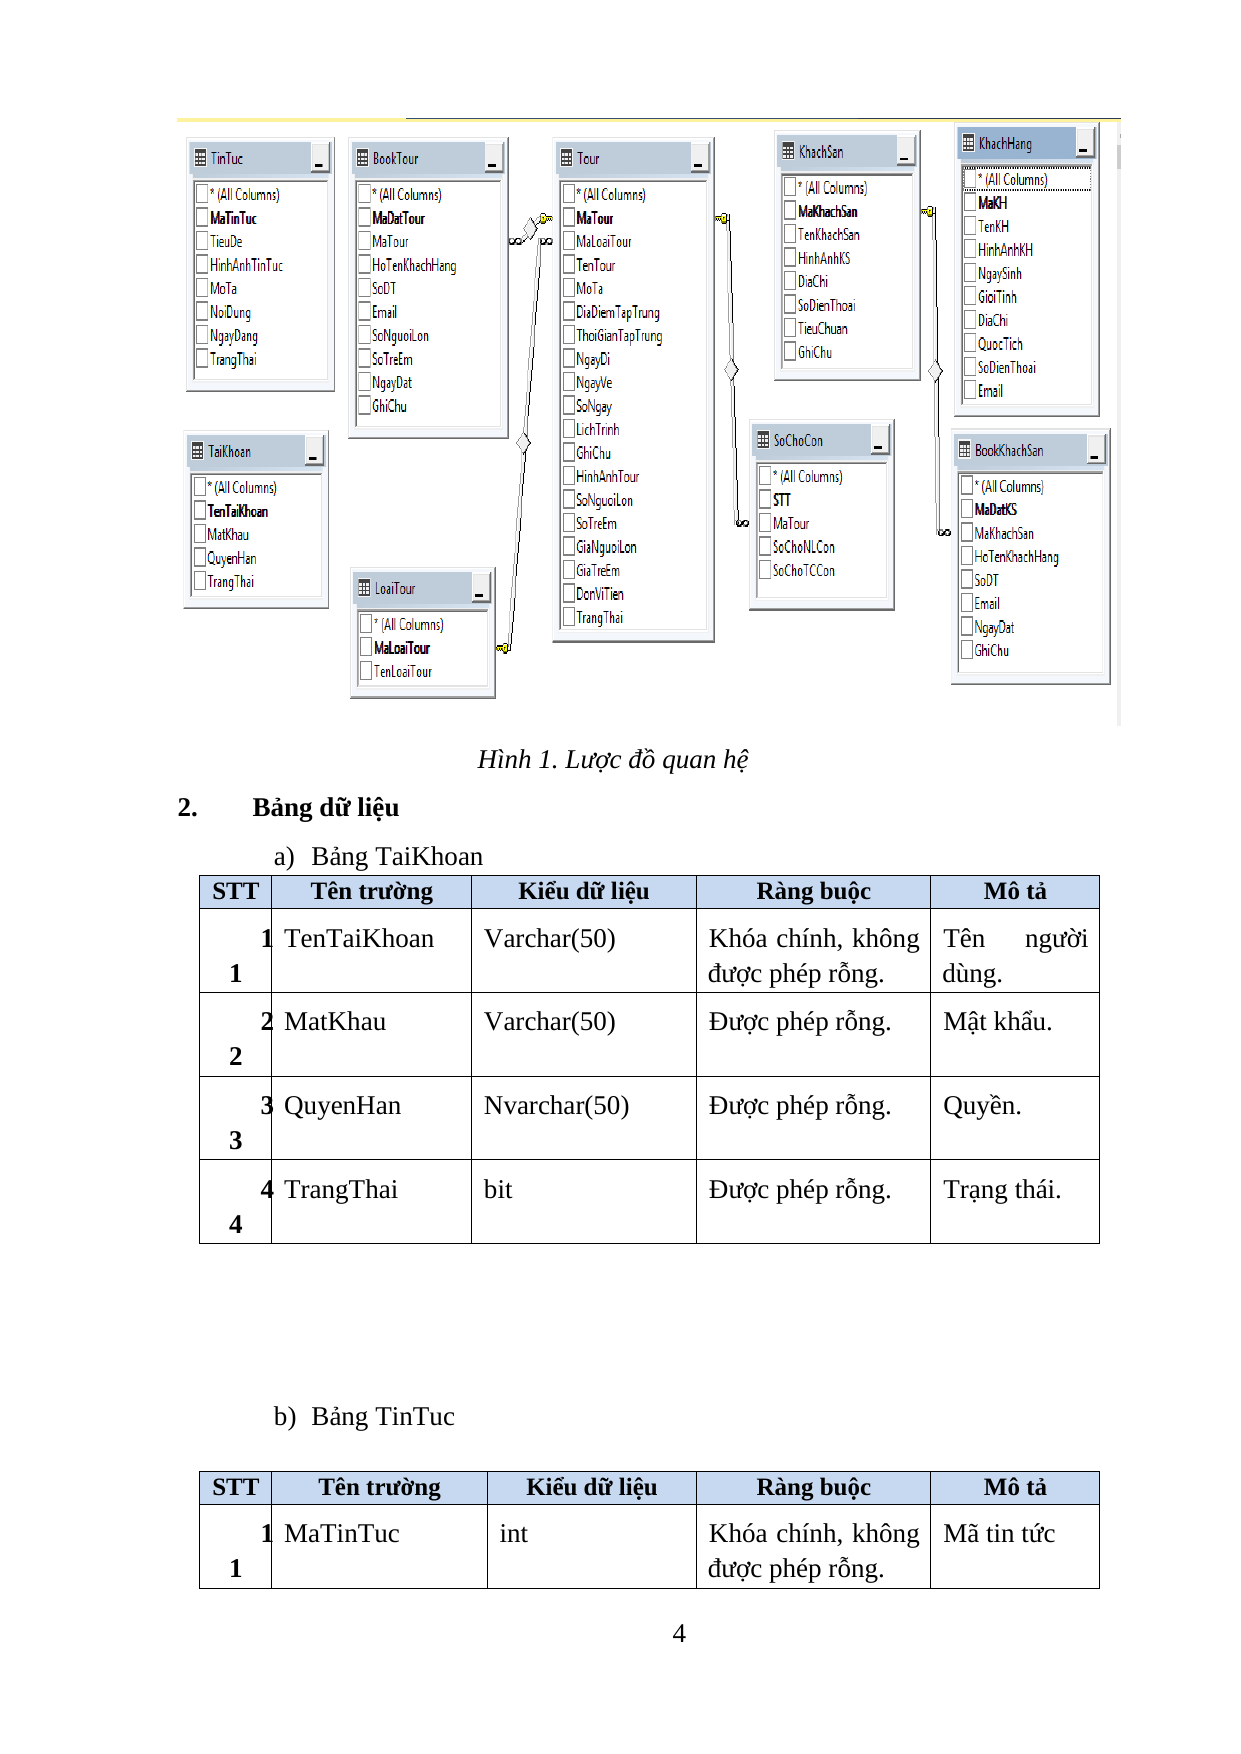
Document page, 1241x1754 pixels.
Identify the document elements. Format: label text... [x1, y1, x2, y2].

table_cell Được phép rỗng. [697, 1160, 930, 1243]
table_header Tên trường [272, 1472, 487, 1504]
table_cell Quyền. [931, 1077, 1099, 1159]
table_cell TrangThai [272, 1160, 471, 1243]
table_cell MatKhau [272, 993, 471, 1076]
table_cell 11 [200, 1505, 271, 1588]
table_header Mô tả [931, 1472, 1099, 1504]
table_cell Được phép rỗng. [697, 993, 930, 1076]
table_header STT [200, 1472, 271, 1504]
table_cell MaTinTuc [272, 1505, 487, 1588]
table_cell TenTaiKhoan [272, 909, 471, 992]
table_cell Khóa chính, không được phép rỗng. [697, 909, 930, 992]
table_header STT [200, 876, 271, 908]
table_cell Khóa chính, không được phép rỗng. [697, 1505, 930, 1588]
subtitle Bảng dữ liệu [177, 791, 1122, 822]
table_cell 44 [200, 1160, 271, 1243]
table_header Kiểu dữ liệu [472, 876, 696, 908]
table_cell Mật khẩu. [931, 993, 1099, 1076]
table_header Tên trường [272, 876, 471, 908]
table_cell Được phép rỗng. [697, 1077, 930, 1159]
table_cell Tên người dùng. [931, 909, 1099, 992]
text Hình 1. Lược đồ quan hệ [177, 743, 1122, 774]
table_cell 22 [200, 993, 271, 1076]
table_header Mô tả [931, 876, 1099, 908]
table_cell int [488, 1505, 696, 1588]
table_header Ràng buộc [697, 876, 930, 908]
picture [177, 118, 1121, 726]
list Bảng TinTuc [274, 1399, 1122, 1431]
table_cell Varchar(50) [472, 993, 696, 1076]
table_cell bit [472, 1160, 696, 1243]
table_cell Mã tin tức [931, 1505, 1099, 1588]
table_cell 11 [200, 909, 271, 992]
table_cell Varchar(50) [472, 909, 696, 992]
table_cell Trạng thái. [931, 1160, 1099, 1243]
table_header Kiểu dữ liệu [488, 1472, 696, 1504]
table_cell 33 [200, 1077, 271, 1159]
table_cell QuyenHan [272, 1077, 471, 1159]
table_header Ràng buộc [697, 1472, 930, 1504]
list Bảng TaiKhoan [274, 839, 1122, 871]
table_cell Nvarchar(50) [472, 1077, 696, 1159]
